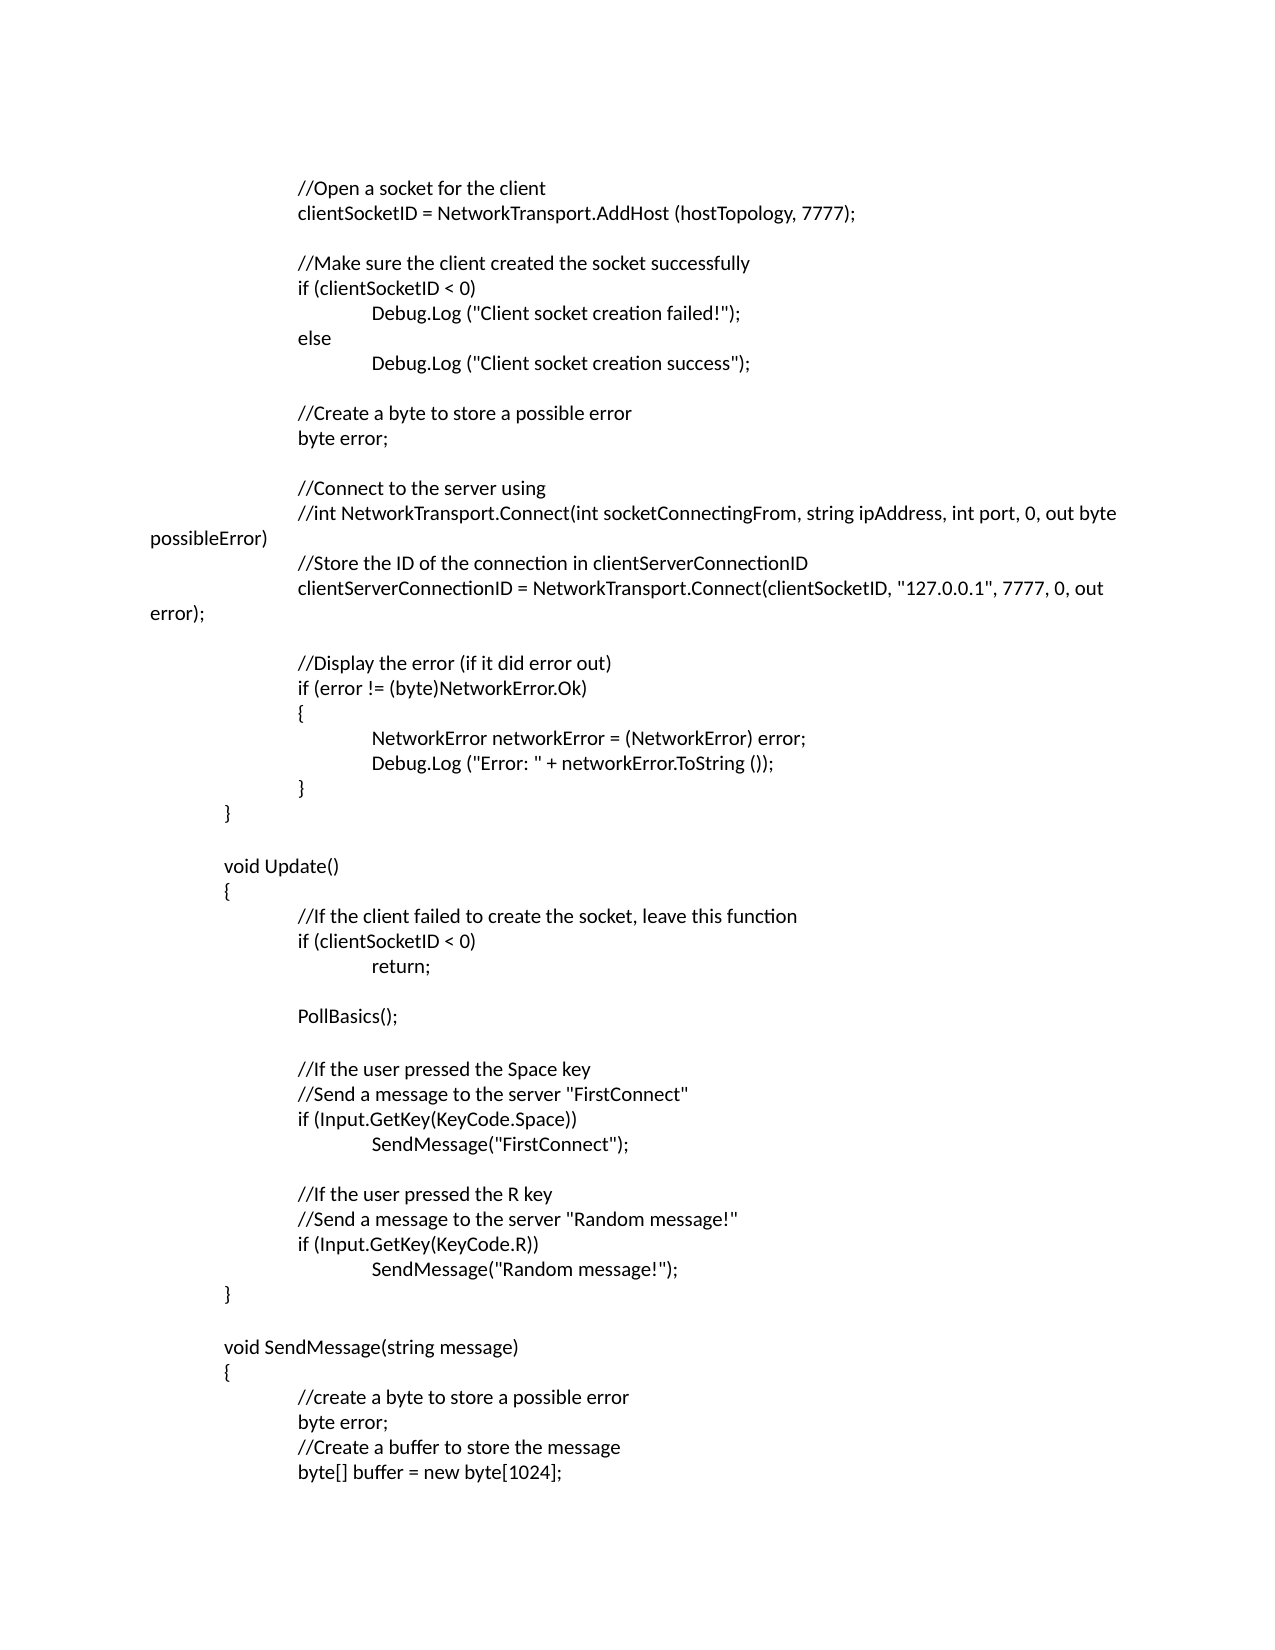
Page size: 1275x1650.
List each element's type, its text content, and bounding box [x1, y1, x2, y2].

text //If the user pressed the Space key [150, 1056, 1125, 1081]
text SendMessage("FirstConnect"); [150, 1131, 1125, 1156]
text //Display the error (if it did error out) [150, 650, 1125, 675]
text if (error != (byte)NetworkError.Ok) [150, 675, 1125, 700]
text { [150, 700, 1125, 725]
text if (clientSocketID < 0) [150, 275, 1125, 300]
text Debug.Log ("Client socket creation failed!"); [150, 300, 1125, 325]
text return; [150, 953, 1125, 978]
text PollBasics(); [150, 1003, 1125, 1028]
text } [150, 775, 1125, 800]
text //create a byte to store a possible error [150, 1384, 1125, 1409]
text Debug.Log ("Error: " + networkError.ToString ()); [150, 750, 1125, 775]
text //Create a byte to store a possible error [150, 400, 1125, 425]
text clientServerConnectionID = NetworkTransport.Connect(clientSocketID, "127.0.0.1", 7777, 0, out error); [150, 575, 1125, 625]
text byte[] buffer = new byte[1024]; [150, 1459, 1125, 1484]
text if (Input.GetKey(KeyCode.Space)) [150, 1106, 1125, 1131]
text clientSocketID = NetworkTransport.AddHost (hostTopology, 7777); [150, 200, 1125, 225]
text if (Input.GetKey(KeyCode.R)) [150, 1231, 1125, 1256]
text NetworkError networkError = (NetworkError) error; [150, 725, 1125, 750]
text //If the client failed to create the socket, leave this function [150, 903, 1125, 928]
text //Open a socket for the client [150, 175, 1125, 200]
text //int NetworkTransport.Connect(int socketConnectingFrom, string ipAddress, int port, 0, out byte possibleError) [150, 500, 1125, 550]
text //If the user pressed the R key [150, 1181, 1125, 1206]
text //Connect to the server using [150, 475, 1125, 500]
text if (clientSocketID < 0) [150, 928, 1125, 953]
text //Store the ID of the connection in clientServerConnectionID [150, 550, 1125, 575]
text byte error; [150, 425, 1125, 450]
text byte error; [150, 1409, 1125, 1434]
text void SendMessage(string message) [150, 1334, 1125, 1359]
text } [150, 1281, 1125, 1306]
text SendMessage("Random message!"); [150, 1256, 1125, 1281]
text //Create a buffer to store the message [150, 1434, 1125, 1459]
text //Send a message to the server "FirstConnect" [150, 1081, 1125, 1106]
text { [150, 878, 1125, 903]
text Debug.Log ("Client socket creation success"); [150, 350, 1125, 375]
text { [150, 1359, 1125, 1384]
text //Send a message to the server "Random message!" [150, 1206, 1125, 1231]
text void Update() [150, 853, 1125, 878]
text //Make sure the client created the socket successfully [150, 250, 1125, 275]
text else [150, 325, 1125, 350]
text } [150, 800, 1125, 825]
